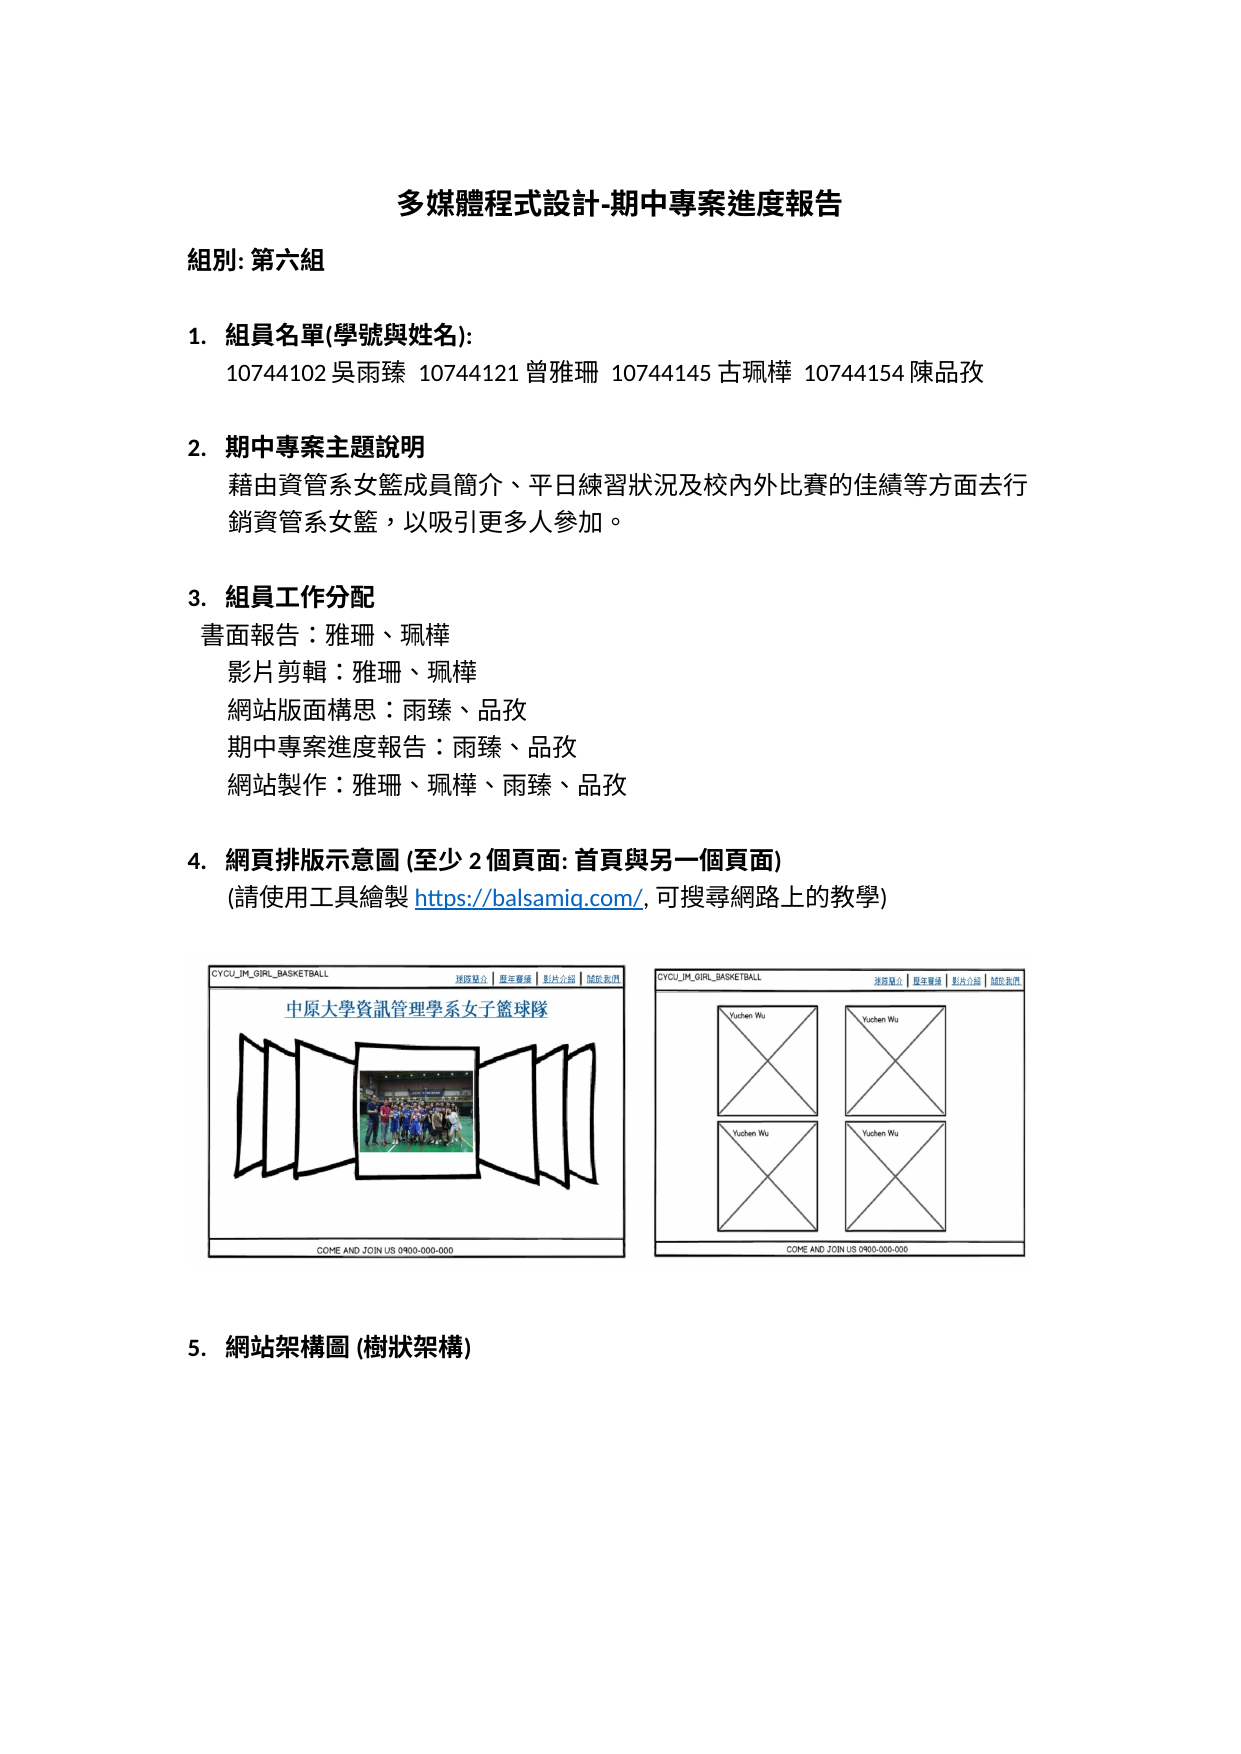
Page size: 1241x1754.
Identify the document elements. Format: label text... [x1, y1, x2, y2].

text 藉由資管系女籃成員簡介、平日練習狀況及校內外比賽的佳績等方面去行銷資管系女籃，以吸引更多人參加。 [228, 464, 1053, 539]
list 影片剪輯：雅珊、珮樺 [227, 652, 1053, 689]
list 網站製作：雅珊、珮樺、雨臻、品孜 [227, 764, 1053, 802]
text (請使用工具繪製https://balsamiq.com/, 可搜尋網路上的教學) [227, 877, 1053, 914]
list 網站架構圖 (樹狀架構) [187, 1327, 1053, 1364]
list 組員名單(學號與姓名): [187, 314, 1053, 352]
text 多媒體程式設計-期中專案進度報告 [187, 164, 1053, 239]
text 組別: 第六組 [187, 239, 1053, 277]
picture [187, 951, 1031, 1267]
text 書面報告：雅珊、珮樺 [174, 614, 1053, 652]
text 10744102吳雨臻 10744121曾雅珊 10744145古珮樺 10744154陳品孜 [225, 352, 1053, 389]
list 網站版面構思：雨臻、品孜 [227, 689, 1053, 727]
list 組員工作分配 [187, 577, 1053, 614]
list 期中專案進度報告：雨臻、品孜 [227, 727, 1053, 764]
list 網頁排版示意圖 (至少2個頁面: 首頁與另一個頁面) [187, 839, 1053, 877]
list 期中專案主題說明 [187, 427, 1053, 464]
